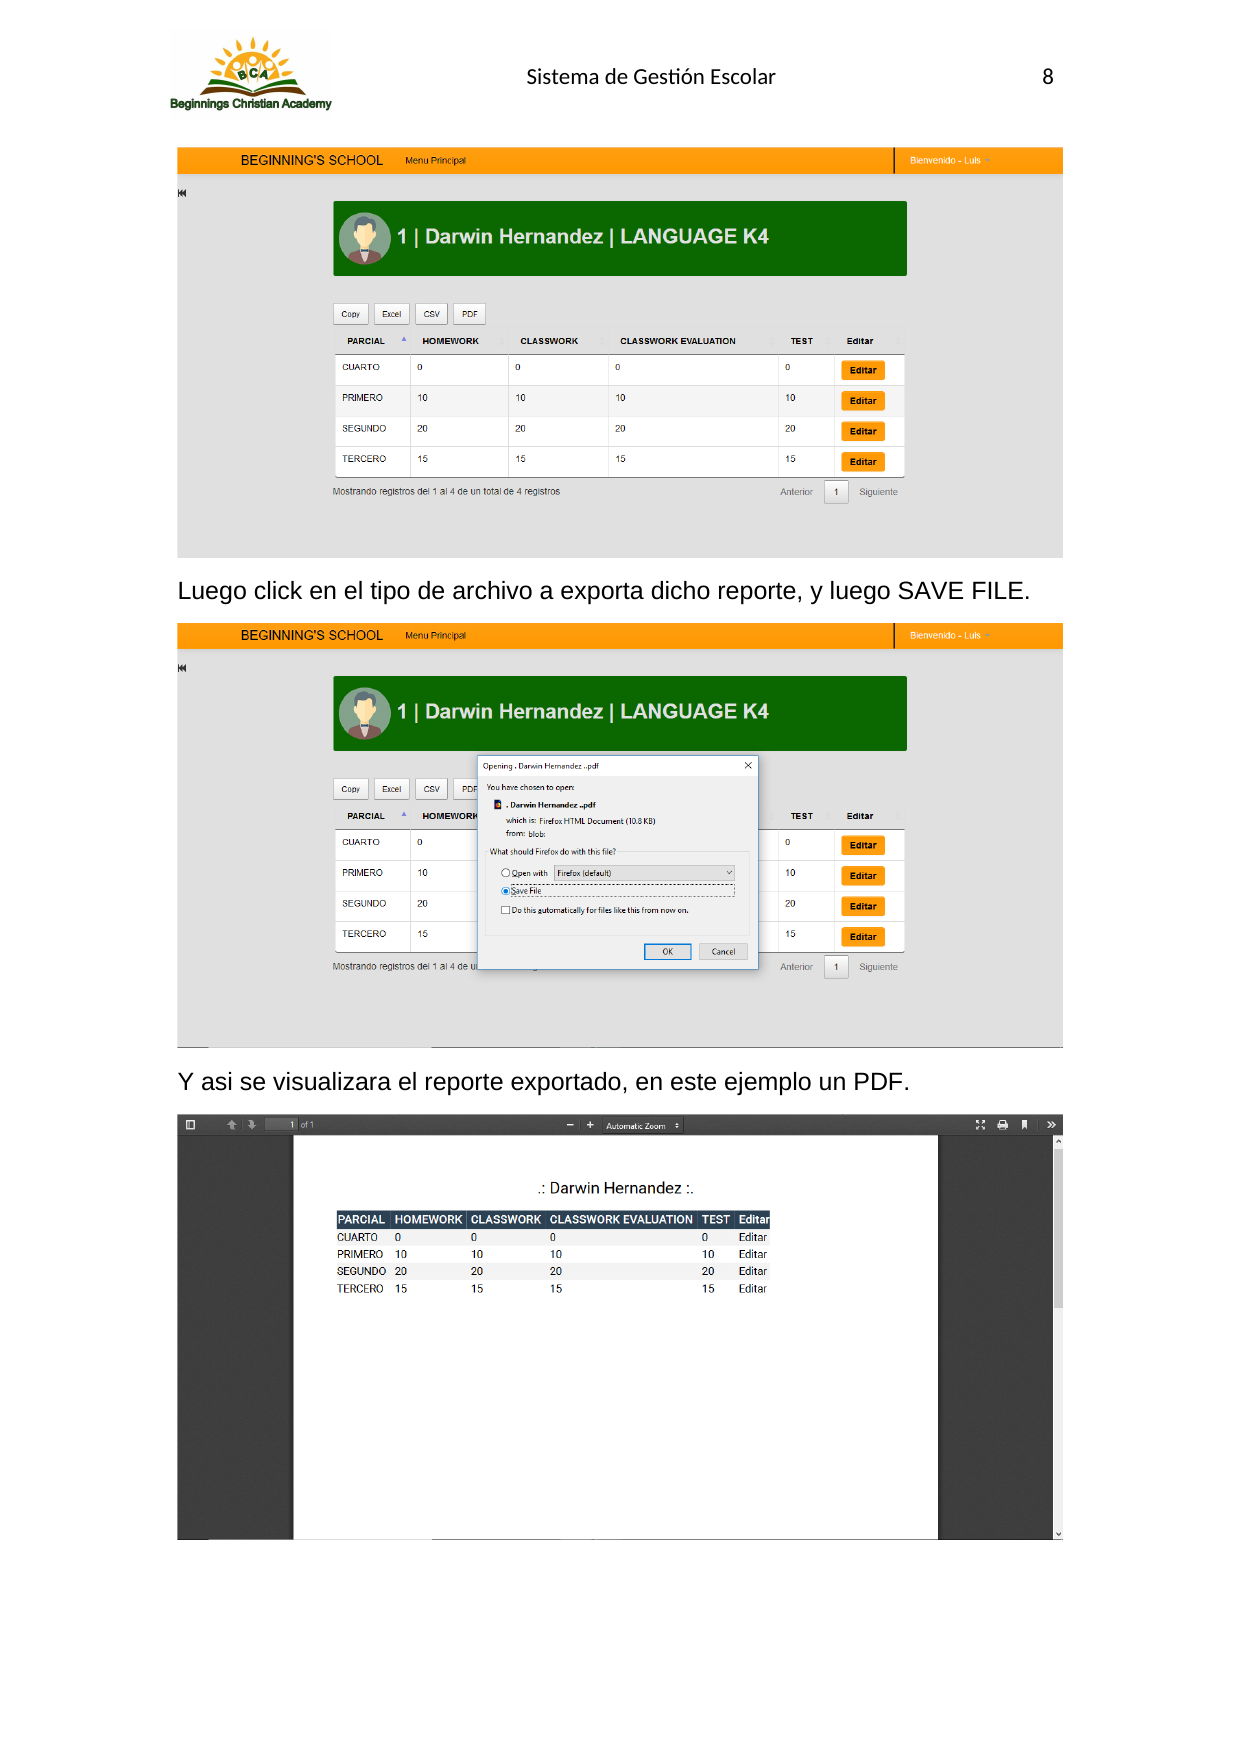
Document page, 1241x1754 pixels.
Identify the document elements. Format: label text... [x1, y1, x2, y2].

picture [177, 1114, 1063, 1540]
text Y asi se visualizara el reporte exportado, en este ejemplo un PDF. [177, 1066, 1063, 1095]
picture [169, 29, 333, 121]
picture [177, 623, 1063, 1048]
text Luego click en el tipo de archivo a exporta dicho reporte, y luego SAVE FILE. [177, 576, 1063, 605]
picture [177, 147, 1063, 558]
